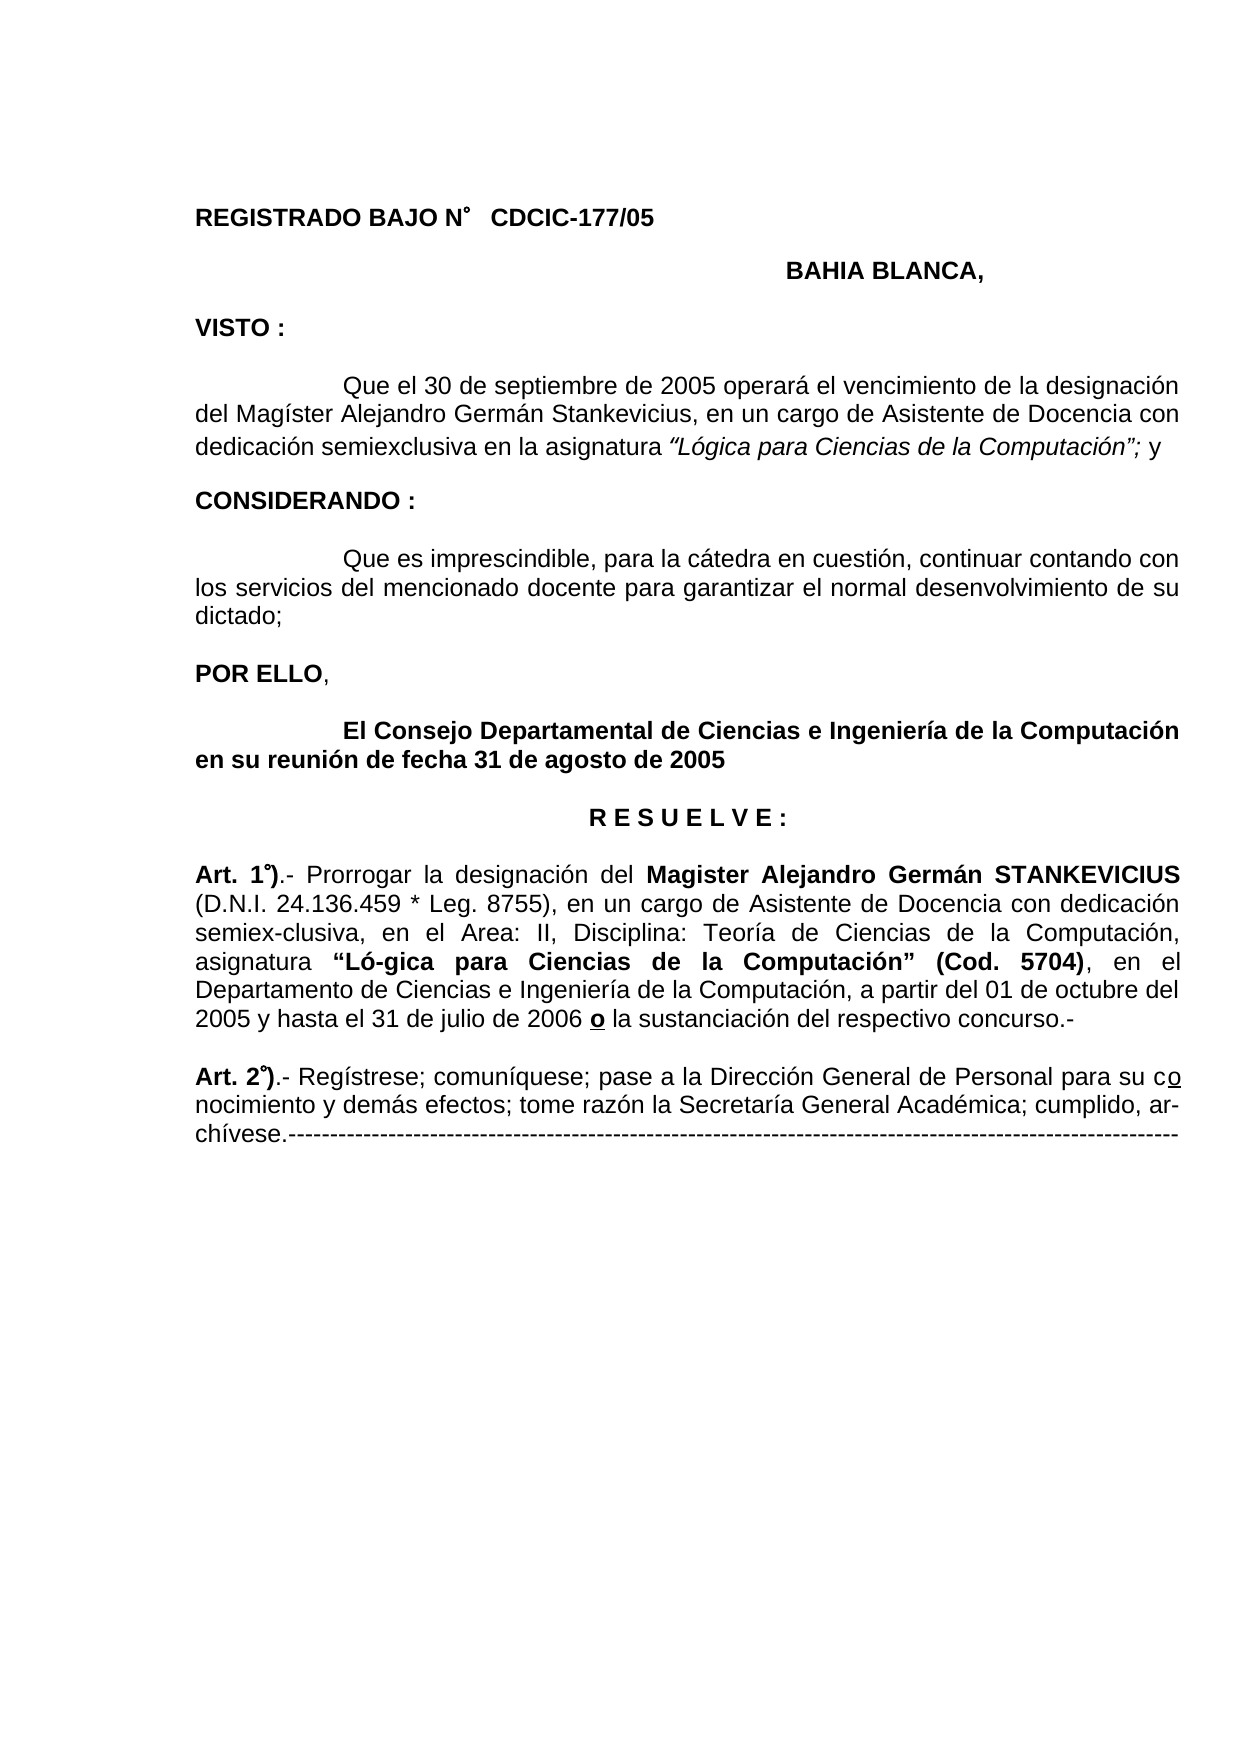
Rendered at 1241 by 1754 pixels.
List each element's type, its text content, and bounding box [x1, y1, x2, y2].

text BAHIA BLANCA, [195, 256, 1181, 284]
text R E S U E L V E : [195, 803, 1181, 831]
text Art. 2).- Regístrese; comuníquese; pase a la Dirección General de Personal para su co nocimiento y demás efectos; tome razón la Secretaría General Académica; cumplido, ar-chívese.----------------------------------------------------------------------------------------------------------- [195, 1061, 1181, 1148]
text VISTO : [195, 313, 1181, 342]
text Que es imprescindible, para la cátedra en cuestión, continuar contando con los servicios del mencionado docente para garantizar el normal desenvolvimiento de su dictado; [195, 544, 1181, 630]
text Que el 30 de septiembre de 2005 operará el vencimiento de la designación del Magíster Alejandro Germán Stankevicius, en un cargo de Asistente de Docencia con dedicación semiexclusiva en la asignatura “Lógica para Ciencias de la Computación”; y [195, 371, 1181, 462]
text El Consejo Departamental de Ciencias e Ingeniería de la Computación en su reunión de fecha 31 de agosto de 2005 [195, 716, 1181, 774]
text Art. 1).- Prorrogar la designación del Magister Alejandro Germán STANKEVICIUS (D.N.I. 24.136.459 * Leg. 8755), en un cargo de Asistente de Docencia con dedicación semiex-clusiva, en el Area: II, Disciplina: Teoría de Ciencias de la Computación, asignatura “Ló-gica para Ciencias de la Computación” (Cod. 5704), en el Departamento de Ciencias e Ingeniería de la Computación, a partir del 01 de octubre del 2005 y hasta el 31 de julio de 2006 o la sustanciación del respectivo concurso.- [195, 860, 1181, 1033]
text POR ELLO, [195, 659, 1181, 688]
text CONSIDERANDO : [195, 486, 1181, 515]
text REGISTRADO BAJO N CDCIC-177/05 [195, 203, 1181, 232]
